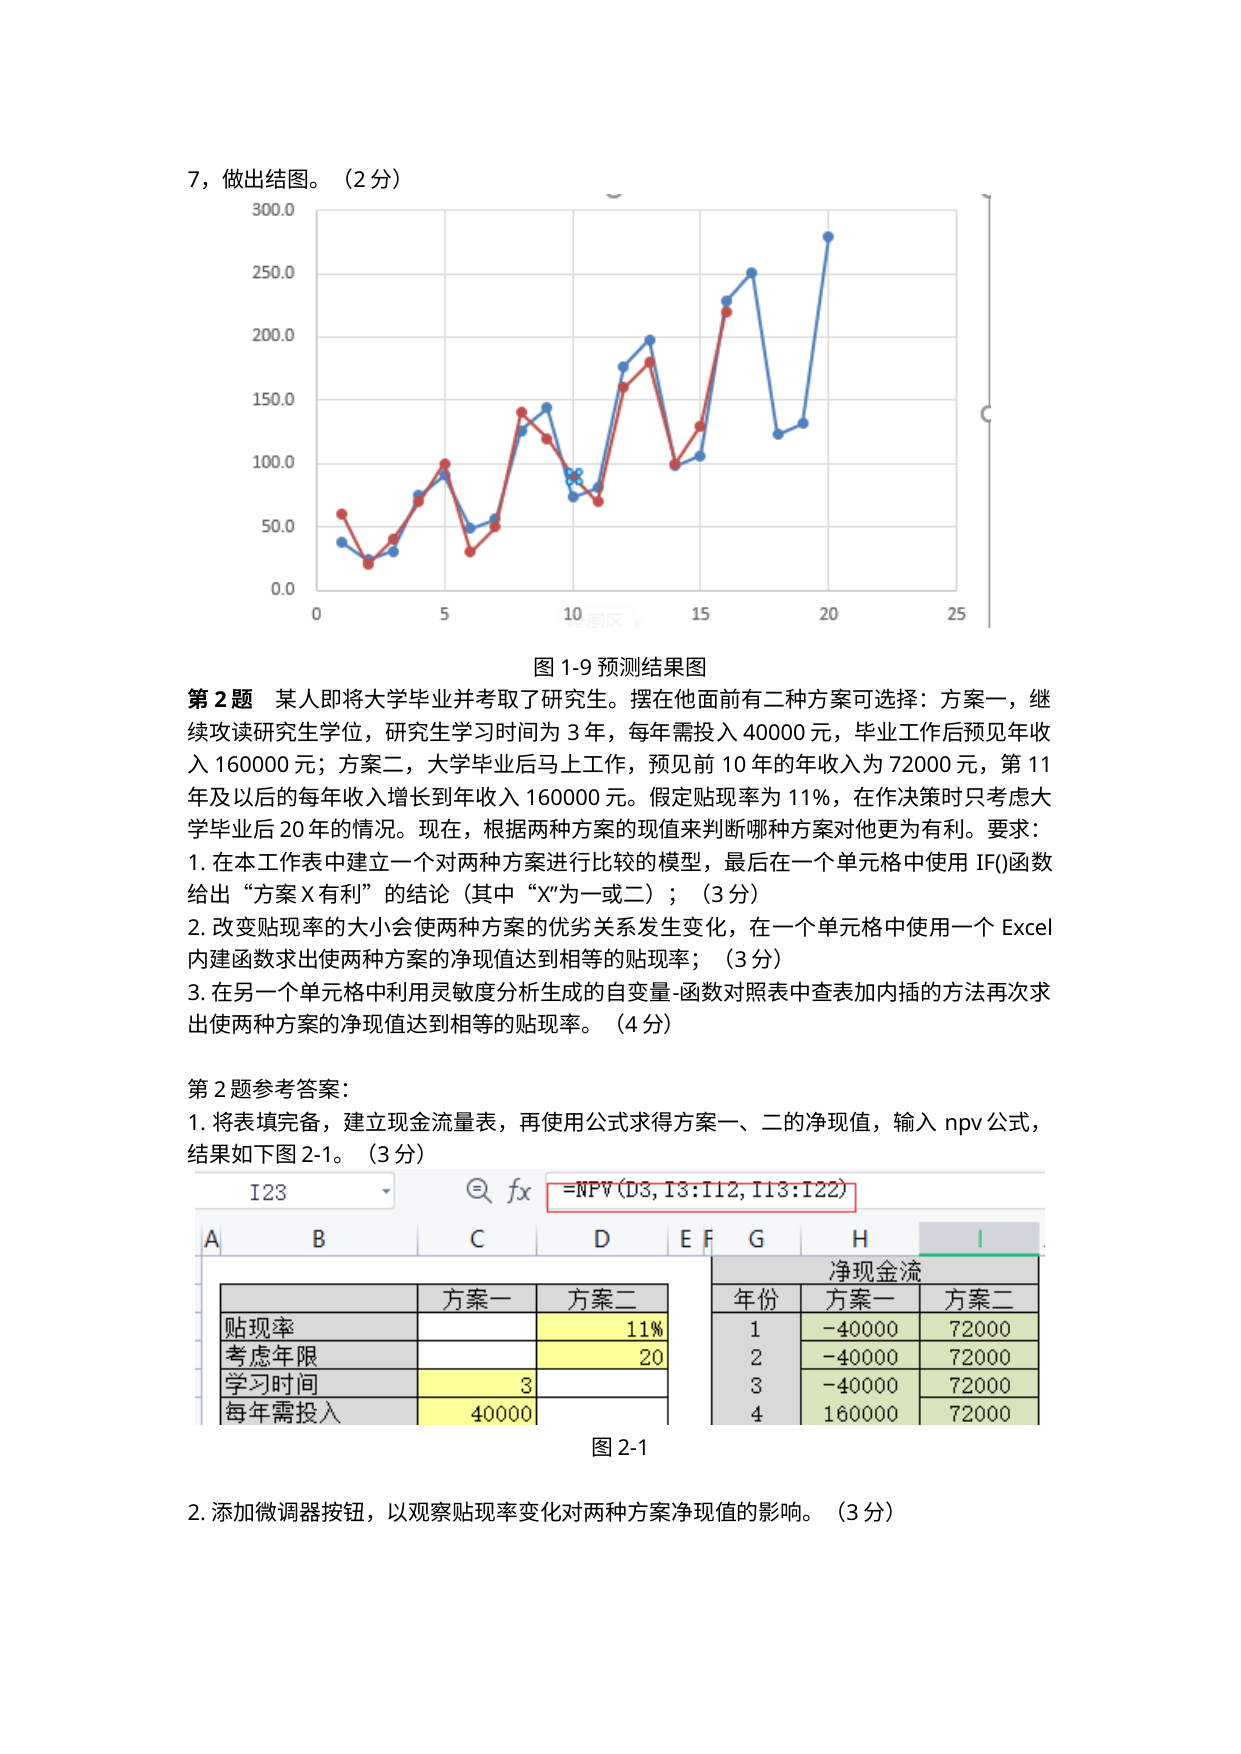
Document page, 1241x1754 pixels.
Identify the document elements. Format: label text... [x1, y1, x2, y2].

text 第2题 某人即将大学毕业并考取了研究生。摆在他面前有二种方案可选择：方案一，继续攻读研究生学位，研究生学习时间为3年，每年需投入40000元，毕业工作后预见年收入160000元；方案二，大学毕业后马上工作，预见前10年的年收入为72000元，第11年及以后的每年收入增长到年收入160000元。假定贴现率为11%，在作决策时只考虑大学毕业后20年的情况。现在，根据两种方案的现值来判断哪种方案对他更为有利。要求： [187, 682, 1053, 844]
text 3. 在另一个单元格中利用灵敏度分析生成的自变量-函数对照表中查表加内插的方法再次求出使两种方案的净现值达到相等的贴现率。（4分） [187, 974, 1053, 1039]
text 图2-1 [187, 1429, 1053, 1462]
text 第2题参考答案： [187, 1072, 1053, 1104]
picture [249, 194, 992, 628]
text 1. 在本工作表中建立一个对两种方案进行比较的模型，最后在一个单元格中使用IF()函数给出“方案X有利”的结论（其中“X”为一或二）；（3分） [187, 844, 1053, 909]
text 2. 改变贴现率的大小会使两种方案的优劣关系发生变化，在一个单元格中使用一个Excel内建函数求出使两种方案的净现值达到相等的贴现率；（3分） [187, 909, 1053, 974]
text 2. 添加微调器按钮，以观察贴现率变化对两种方案净现值的影响。（3分） [187, 1494, 1053, 1527]
picture [195, 1169, 1045, 1425]
text 1. 将表填完备，建立现金流量表，再使用公式求得方案一、二的净现值，输入npv公式，结果如下图2-1。（3分） [187, 1104, 1053, 1169]
text 7，做出结图。（2分） [187, 162, 1053, 194]
text 图1-9 预测结果图 [187, 649, 1053, 682]
